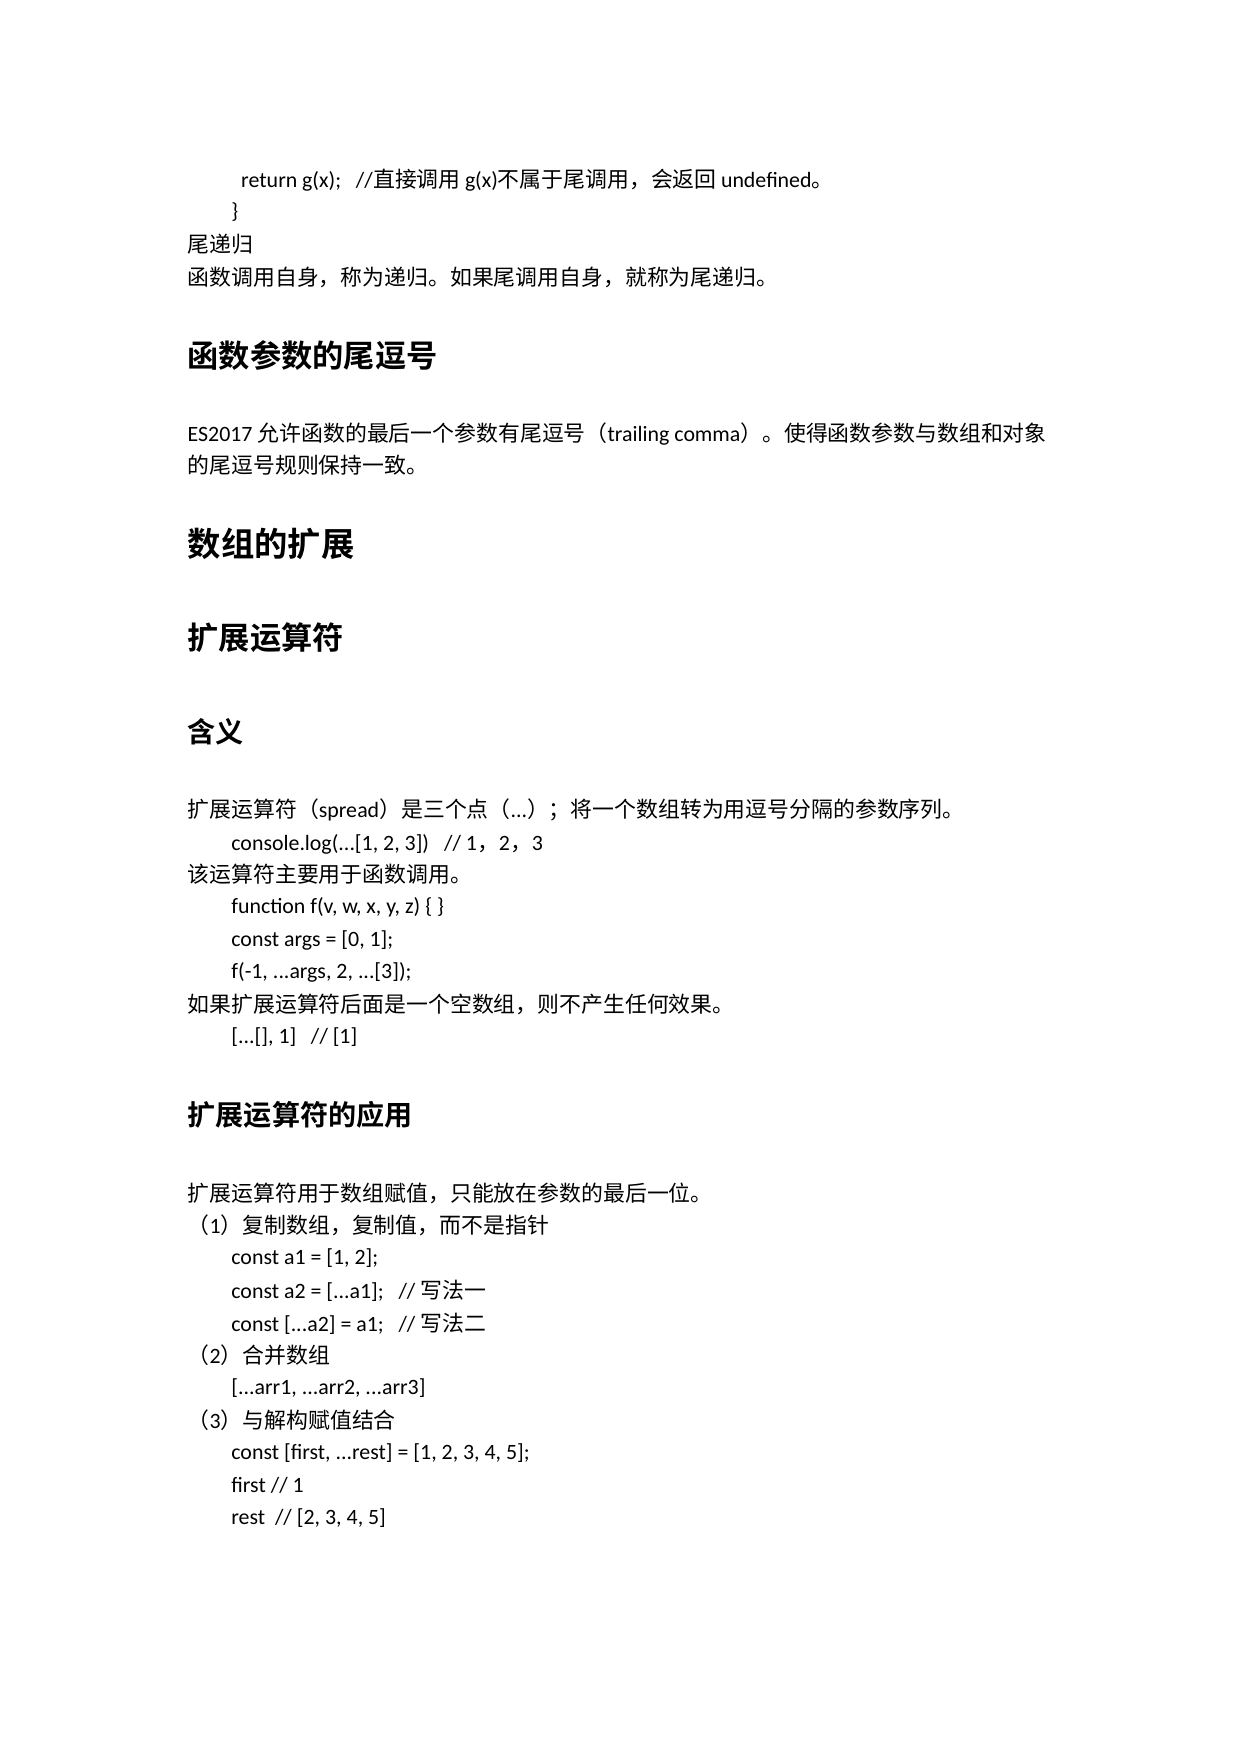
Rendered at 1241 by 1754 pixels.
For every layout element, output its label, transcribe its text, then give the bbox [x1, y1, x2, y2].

subtitle 含义 [187, 698, 1053, 763]
text 尾递归 [187, 227, 1053, 259]
text f(-1, ...args, 2, ...[3]); [187, 954, 1053, 987]
text [...arr1, ...arr2, ...arr3] [187, 1370, 1053, 1403]
subtitle 扩展运算符 [187, 604, 1053, 669]
text 如果扩展运算符后面是一个空数组，则不产生任何效果。 [187, 987, 1053, 1019]
text console.log(...[1, 2, 3]) // 1，2，3 [187, 824, 1053, 857]
text const a1 = [1, 2]; [187, 1240, 1053, 1273]
text 扩展运算符（spread）是三个点（...）；将一个数组转为用逗号分隔的参数序列。 [187, 792, 1053, 824]
text 该运算符主要用于函数调用。 [187, 857, 1053, 889]
text rest // [2, 3, 4, 5] [187, 1500, 1053, 1533]
text （3）与解构赋值结合 [187, 1403, 1053, 1435]
text } [187, 194, 1053, 227]
text （2）合并数组 [187, 1338, 1053, 1370]
text const a2 = [...a1]; // 写法一 [187, 1273, 1053, 1305]
text first // 1 [187, 1468, 1053, 1500]
text return g(x); //直接调用g(x)不属于尾调用，会返回undefined。 [187, 162, 1053, 194]
text const args = [0, 1]; [187, 922, 1053, 954]
text 函数调用自身，称为递归。如果尾调用自身，就称为尾递归。 [187, 259, 1053, 292]
text 扩展运算符用于数组赋值，只能放在参数的最后一位。 [187, 1175, 1053, 1208]
text ES2017 允许函数的最后一个参数有尾逗号（trailing comma）。使得函数参数与数组和对象的尾逗号规则保持一致。 [187, 415, 1053, 480]
text const [...a2] = a1; // 写法二 [187, 1305, 1053, 1338]
text （1）复制数组，复制值，而不是指针 [187, 1208, 1053, 1240]
text [...[], 1] // [1] [187, 1019, 1053, 1052]
subtitle 函数参数的尾逗号 [187, 321, 1053, 386]
subtitle 数组的扩展 [187, 509, 1053, 574]
subtitle 扩展运算符的应用 [187, 1081, 1053, 1146]
text function f(v, w, x, y, z) { } [187, 889, 1053, 922]
text const [first, ...rest] = [1, 2, 3, 4, 5]; [187, 1435, 1053, 1468]
